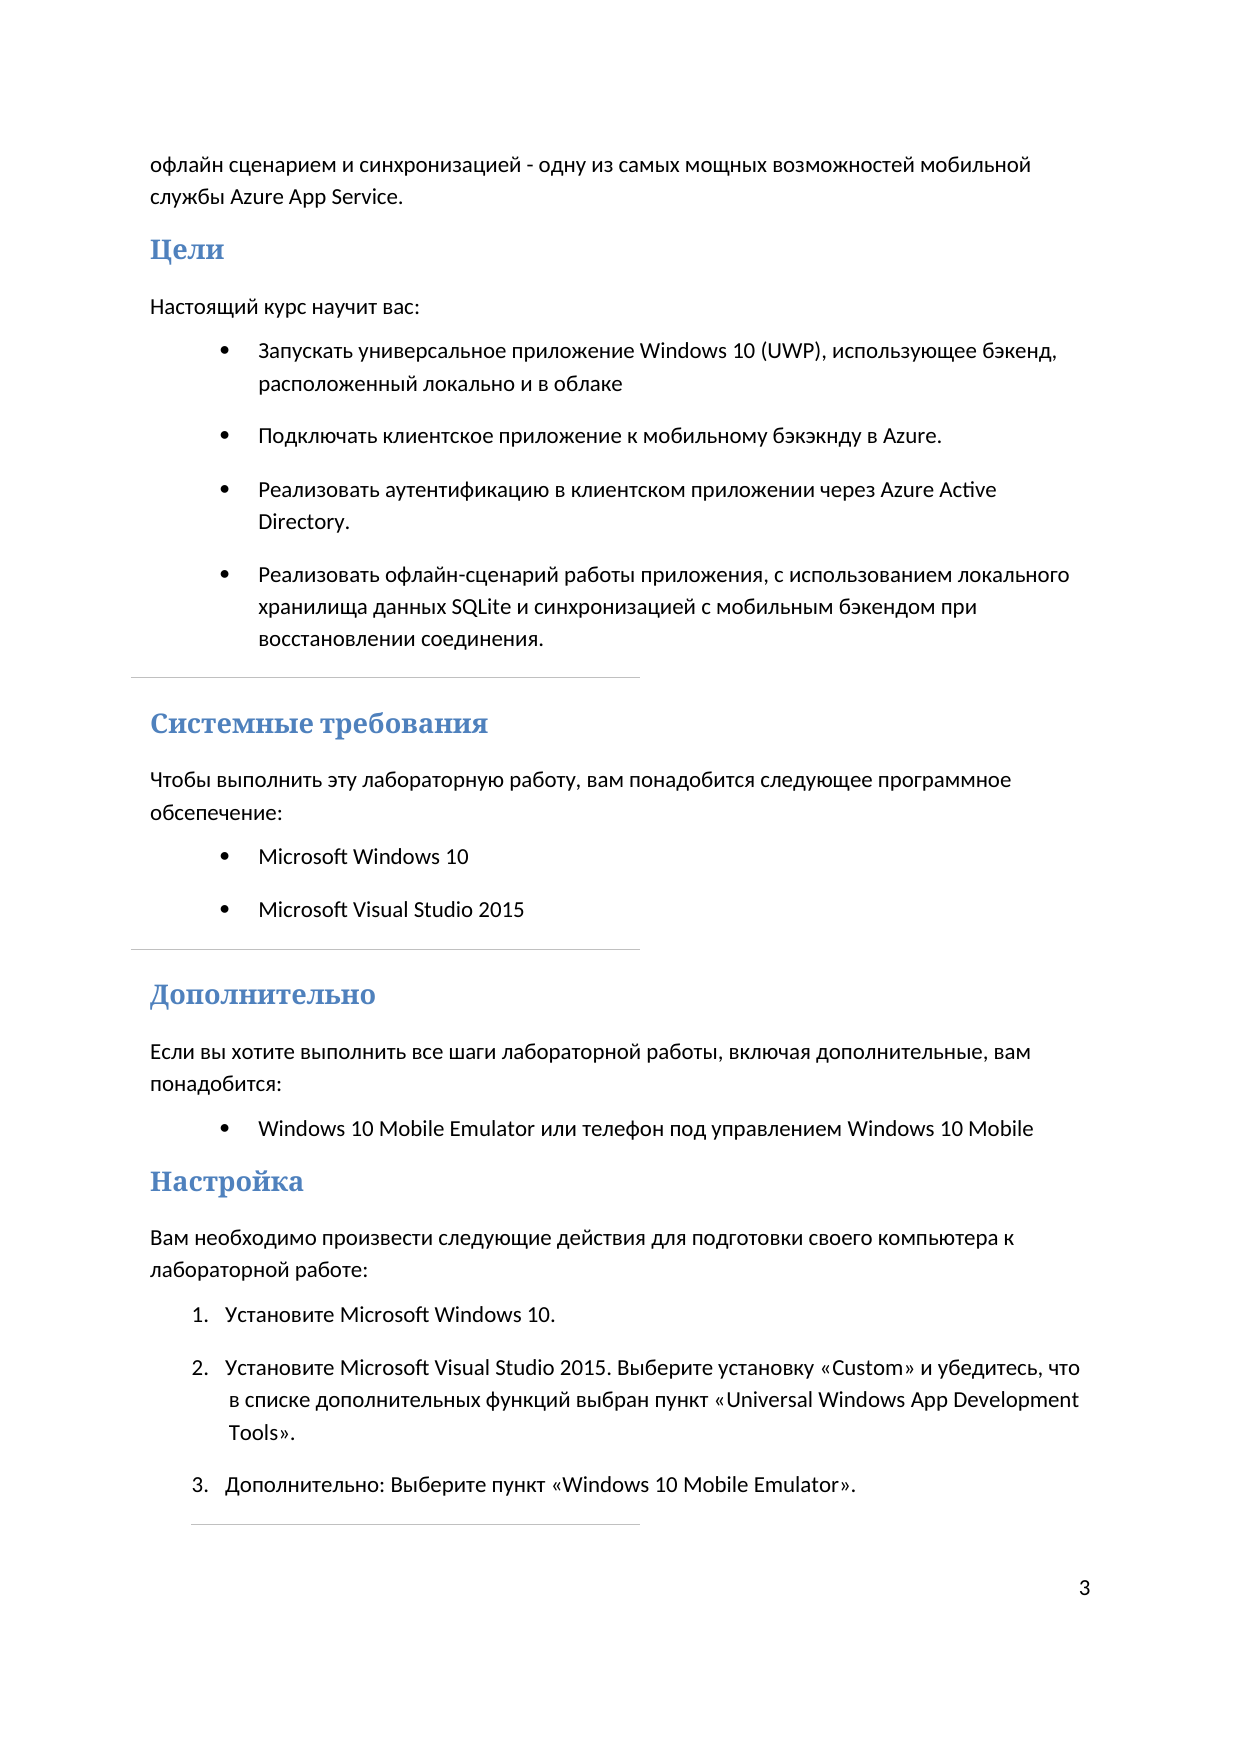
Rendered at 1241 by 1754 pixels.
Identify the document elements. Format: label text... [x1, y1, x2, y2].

subtitle Настройка [150, 1167, 1090, 1198]
list Установите Microsoft Visual Studio 2015. Выберите установку «Custom» и убедитесь, что в списке дополнительных функций выбран пункт «Universal Windows App Development Tools». [191, 1353, 1090, 1446]
list Запускать универсальное приложение Windows 10 (UWP), использующее бэкенд, расположенный локально и в облаке [221, 336, 1090, 397]
list Windows 10 Mobile Emulator или телефон под управлением Windows 10 Mobile [221, 1114, 1090, 1142]
text Чтобы выполнить эту лабораторную работу, вам понадобится следующее программное обсепечение: [150, 766, 1090, 826]
list Подключать клиентское приложение к мобильному бэкэкнду в Azure. [221, 422, 1090, 450]
text Вам необходимо произвести следующие действия для подготовки своего компьютера к лабораторной работе: [150, 1223, 1090, 1283]
list Microsoft Visual Studio 2015 [221, 896, 1090, 923]
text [150, 150, 1090, 210]
text Если вы хотите выполнить все шаги лабораторной работы, включая дополнительные, вам понадобится: [150, 1037, 1090, 1097]
list Дополнительно: Выберите пункт «Windows 10 Mobile Emulator». [191, 1471, 1090, 1499]
text Настоящий курс научит вас: [150, 292, 1090, 320]
list Реализовать офлайн-сценарий работы приложения, с использованием локального хранилища данных SQLite и синхронизацией с мобильным бэкендом при восстановлении соединения. [221, 560, 1090, 652]
subtitle Системные требования [150, 709, 1090, 740]
list Установите Microsoft Windows 10. [191, 1300, 1090, 1328]
list Microsoft Windows 10 [221, 842, 1090, 871]
subtitle Дополнительно [150, 980, 1090, 1011]
subtitle Цели [150, 235, 1090, 266]
list Реализовать аутентификацию в клиентском приложении через Azure Active Directory. [221, 475, 1090, 535]
